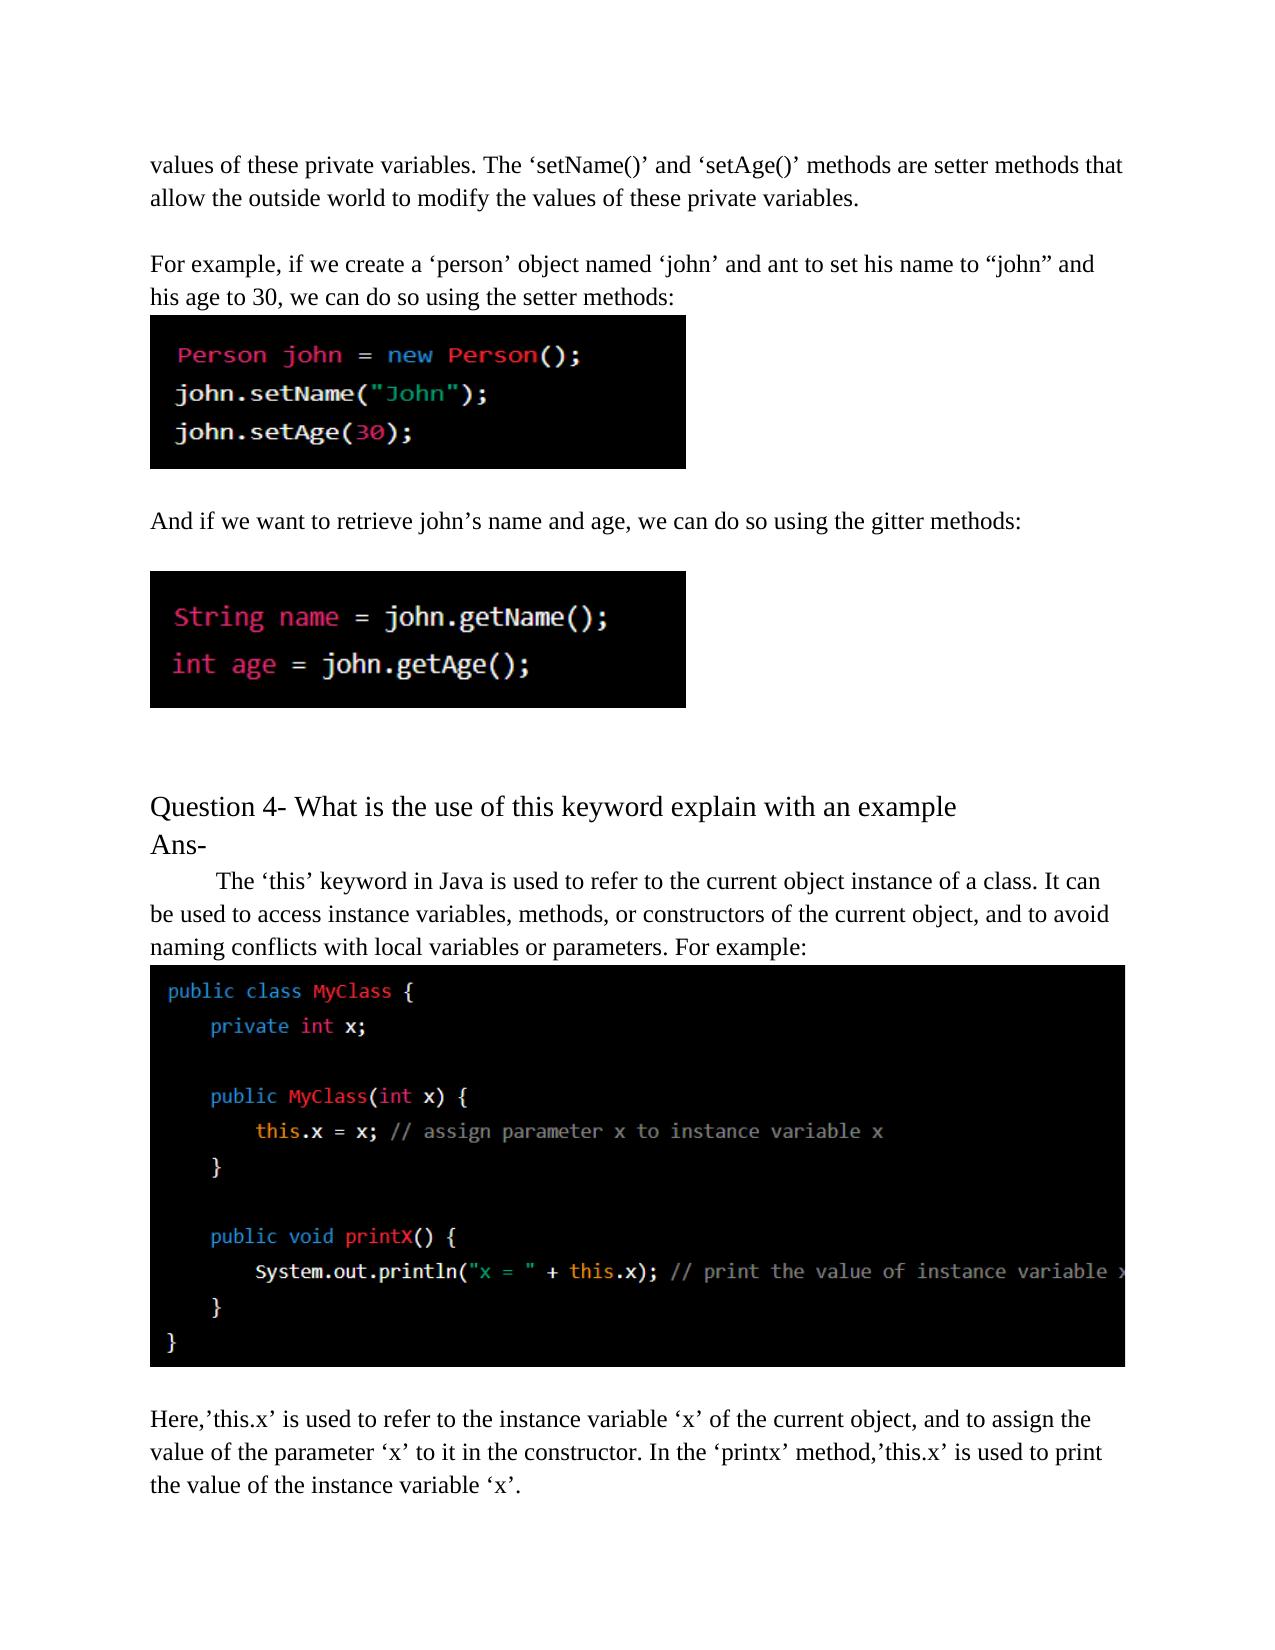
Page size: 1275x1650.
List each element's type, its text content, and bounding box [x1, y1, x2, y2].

text And if we want to retrieve john’s name and age, we can do so using the gitter methods: [150, 506, 1125, 534]
text The ‘this’ keyword in Java is used to refer to the current object instance of a class. It can be used to access instance variables, methods, or constructors of the current object, and to avoid naming conflicts with local variables or parameters. For example: [150, 866, 1125, 961]
text For example, if we create a ‘person’ object named ‘john’ and ant to set his name to “john” and his age to 30, we can do so using the setter methods: [150, 249, 1125, 311]
text Here,’this.x’ is used to refer to the instance variable ‘x’ of the current object, and to assign the value of the parameter ‘x’ to it in the constructor. In the ‘printx’ method,’this.x’ is used to print the value of the instance variable ‘x’. [150, 1404, 1125, 1499]
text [150, 150, 1125, 212]
picture [150, 571, 686, 708]
text Ans- [150, 827, 1125, 861]
picture [150, 965, 1125, 1367]
text Question 4- What is the use of this keyword explain with an example [150, 789, 1125, 822]
picture [150, 315, 686, 469]
